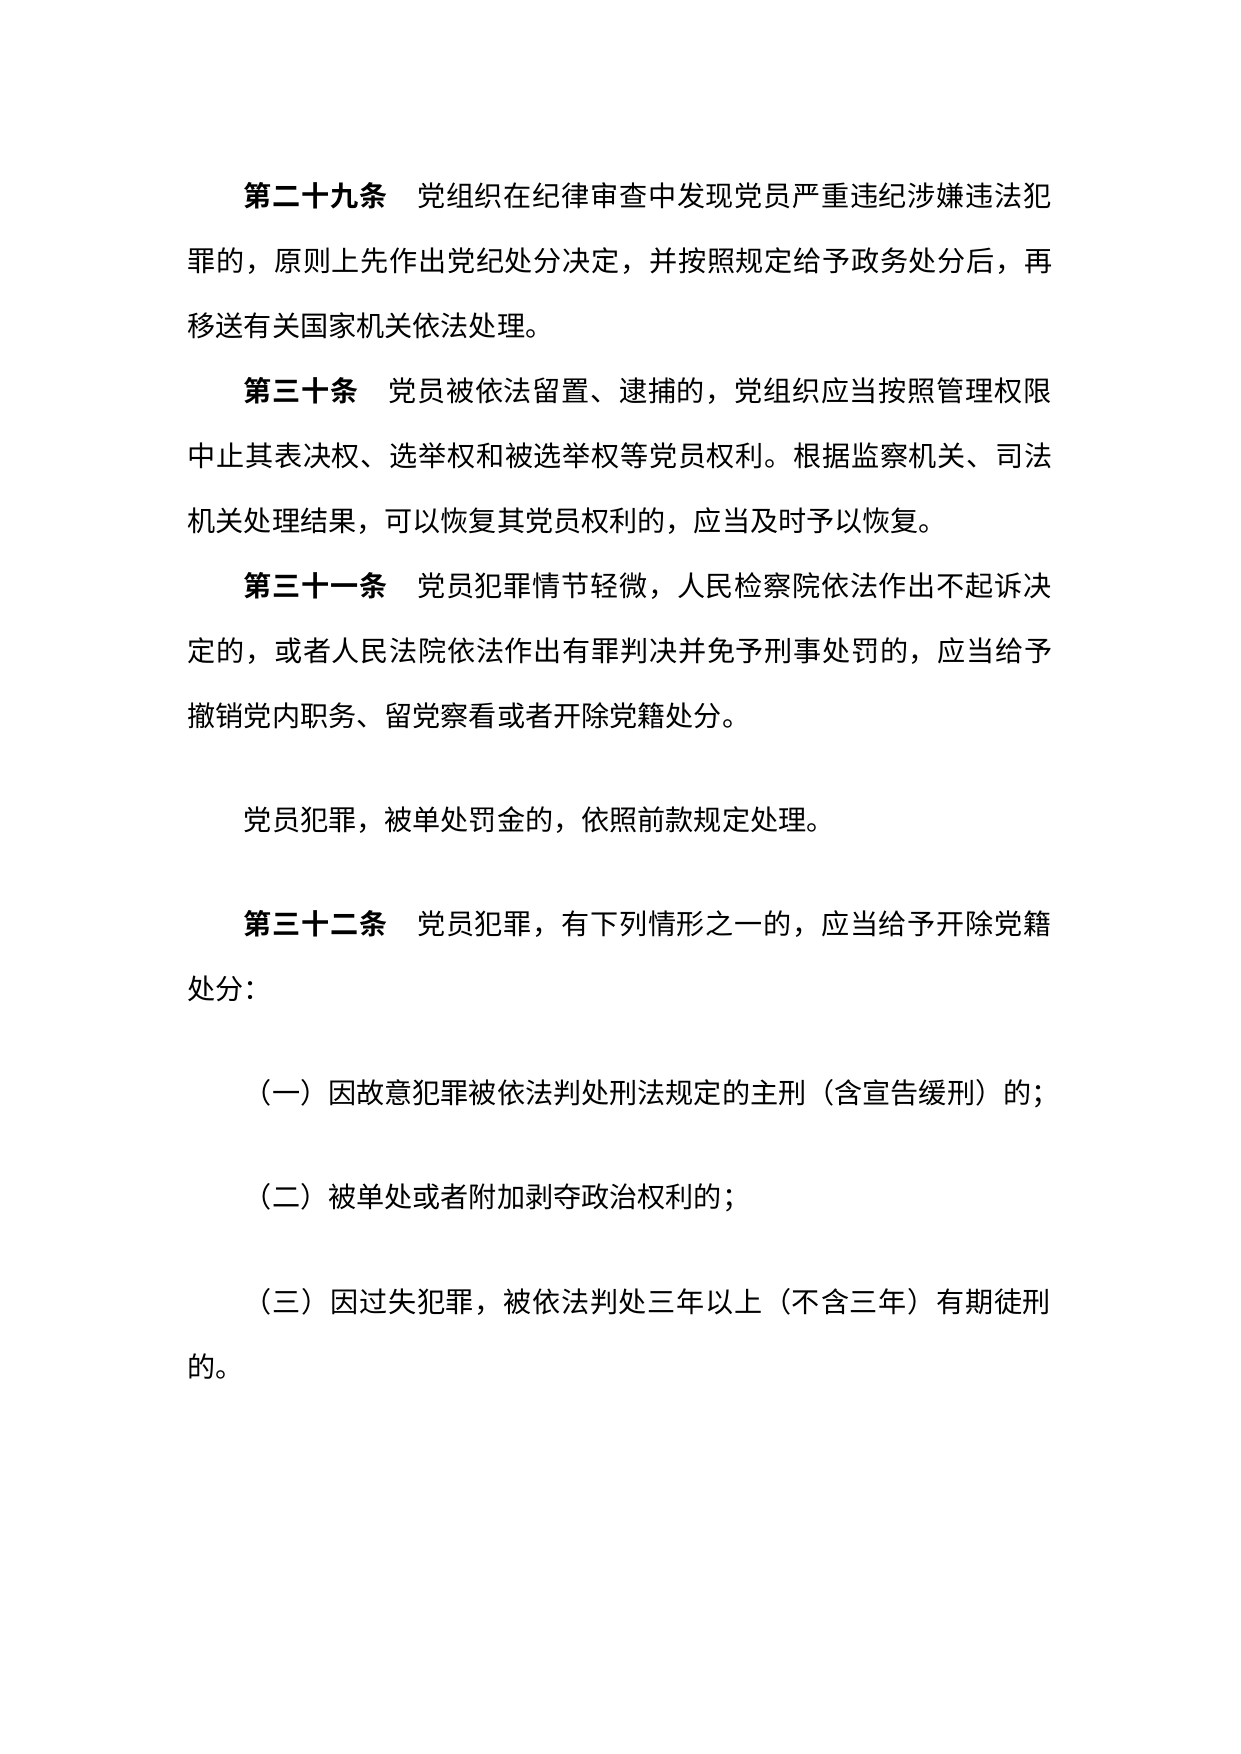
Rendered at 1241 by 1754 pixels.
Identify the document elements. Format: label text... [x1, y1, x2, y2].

text 党员犯罪，被单处罚金的，依照前款规定处理。 [187, 786, 1053, 851]
text （一）因故意犯罪被依法判处刑法规定的主刑（含宣告缓刑）的； [187, 1059, 1053, 1124]
text （二）被单处或者附加剥夺政治权利的； [187, 1163, 1053, 1228]
text 第二十九条 党组织在纪律审查中发现党员严重违纪涉嫌违法犯罪的，原则上先作出党纪处分决定，并按照规定给予政务处分后，再移送有关国家机关依法处理。 [187, 162, 1053, 357]
text 第三十一条 党员犯罪情节轻微，人民检察院依法作出不起诉决定的，或者人民法院依法作出有罪判决并免予刑事处罚的，应当给予撤销党内职务、留党察看或者开除党籍处分。 [187, 552, 1053, 747]
text 第三十二条 党员犯罪，有下列情形之一的，应当给予开除党籍处分： [187, 890, 1053, 1020]
text 第三十条 党员被依法留置、逮捕的，党组织应当按照管理权限中止其表决权、选举权和被选举权等党员权利。根据监察机关、司法机关处理结果，可以恢复其党员权利的，应当及时予以恢复。 [187, 357, 1053, 552]
text （三）因过失犯罪，被依法判处三年以上（不含三年）有期徒刑的。 [187, 1267, 1053, 1397]
